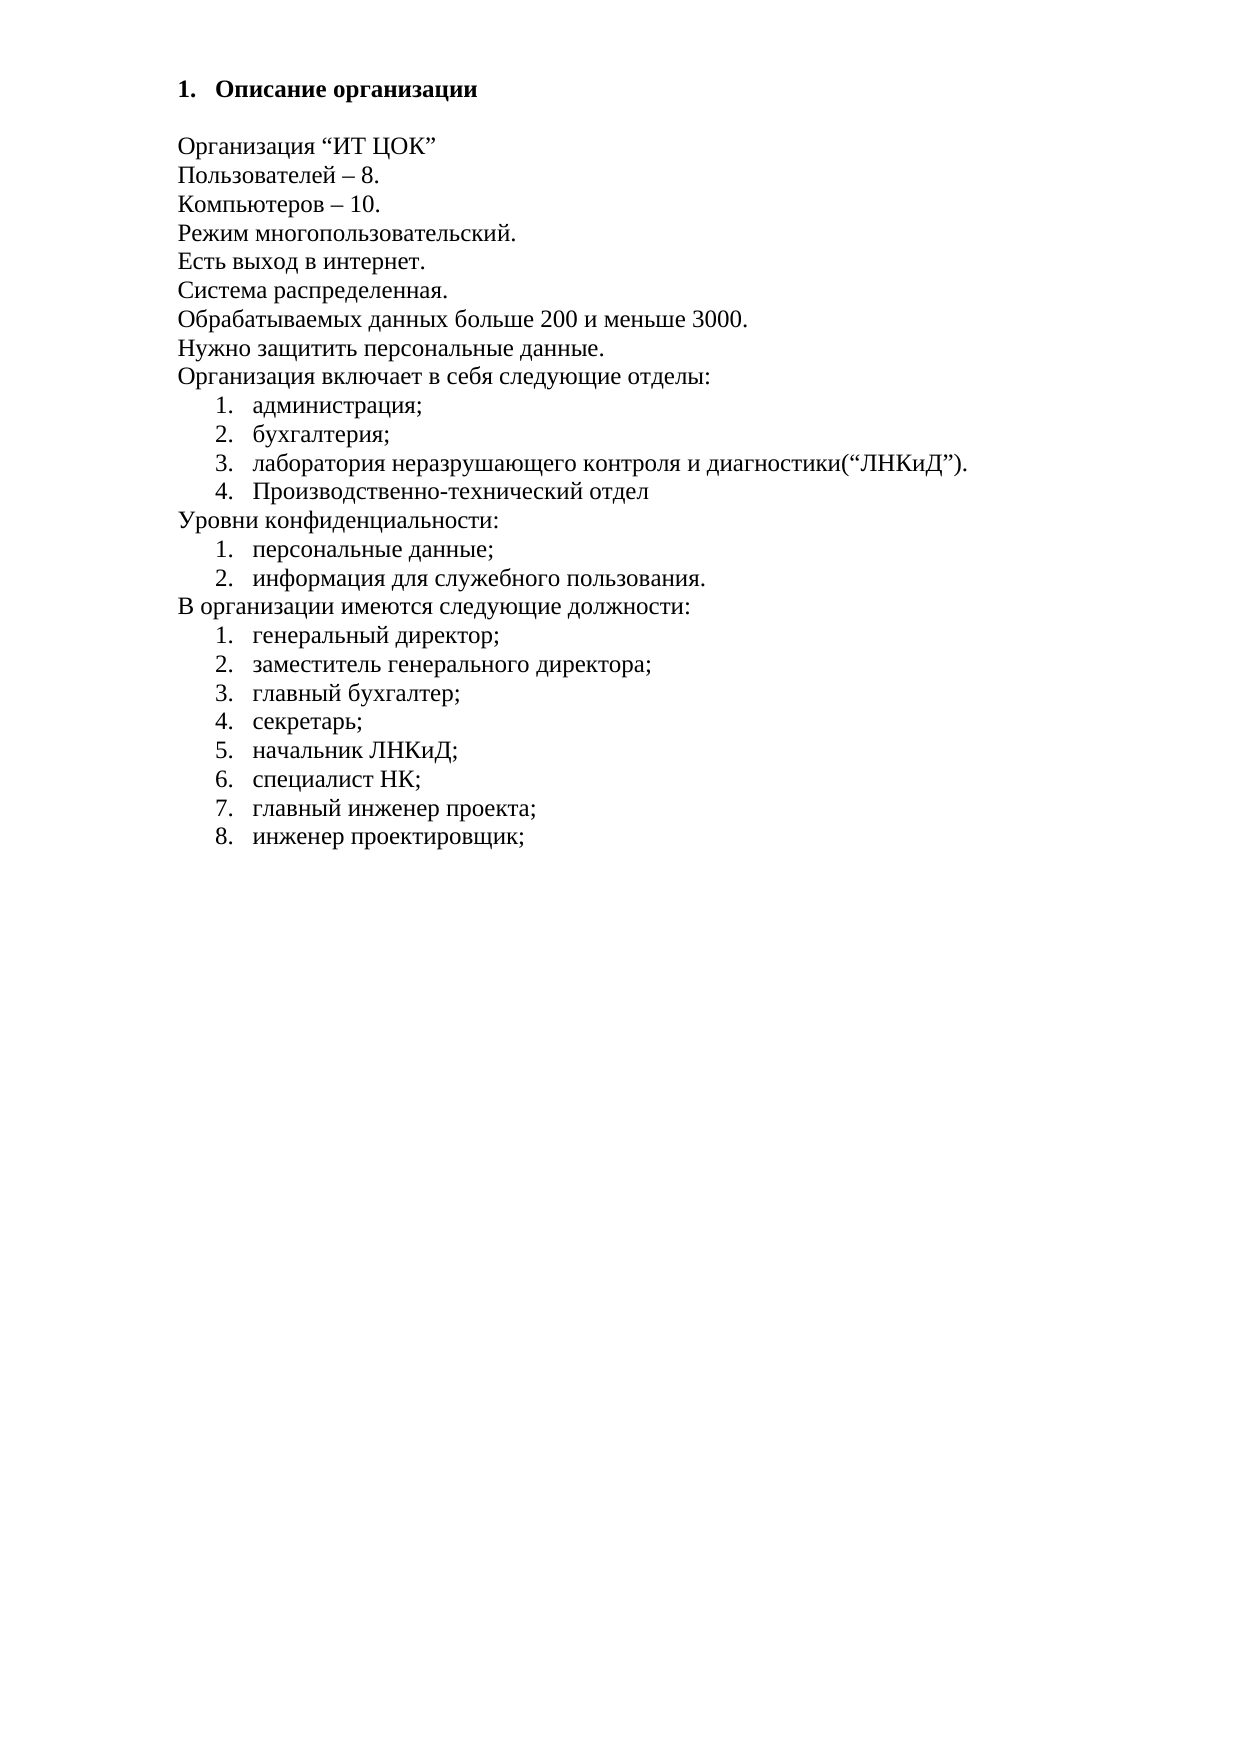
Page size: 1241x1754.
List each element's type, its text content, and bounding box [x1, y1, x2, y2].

list бухгалтерия; [215, 419, 1167, 448]
subtitle Описание организации [177, 74, 1167, 103]
list инженер проектировщик; [215, 821, 1167, 850]
list администрация; [215, 390, 1167, 419]
list начальник ЛНКиД; [215, 735, 1167, 764]
text Режим многопользовательский. [103, 218, 1167, 246]
text Система распределенная. [103, 275, 1167, 304]
list главный бухгалтер; [215, 678, 1167, 706]
list Уровни конфиденциальности: [103, 505, 1167, 534]
list информация для служебного пользования. [215, 563, 1167, 591]
text Обрабатываемых данных больше 200 и меньше 3000. [103, 304, 1167, 333]
list Производственно-технический отдел [215, 476, 1167, 505]
list главный инженер проекта; [215, 793, 1167, 821]
list заместитель генерального директора; [215, 649, 1167, 678]
list лаборатория неразрушающего контроля и диагностики(“ЛНКиД”). [215, 448, 1167, 476]
text В организации имеются следующие должности: [103, 591, 1167, 620]
text Компьютеров – 10. [103, 189, 1167, 218]
text Есть выход в интернет. [103, 246, 1167, 275]
list специалист НК; [215, 764, 1167, 793]
list генеральный директор; [215, 620, 1167, 649]
list секретарь; [215, 706, 1167, 735]
text Пользователей – 8. [103, 160, 1167, 189]
text Нужно защитить персональные данные. [103, 333, 1167, 361]
text Организация включает в себя следующие отделы: [103, 361, 1167, 390]
list персональные данные; [215, 534, 1167, 563]
text Организация “ИТ ЦОК” [103, 131, 1167, 160]
